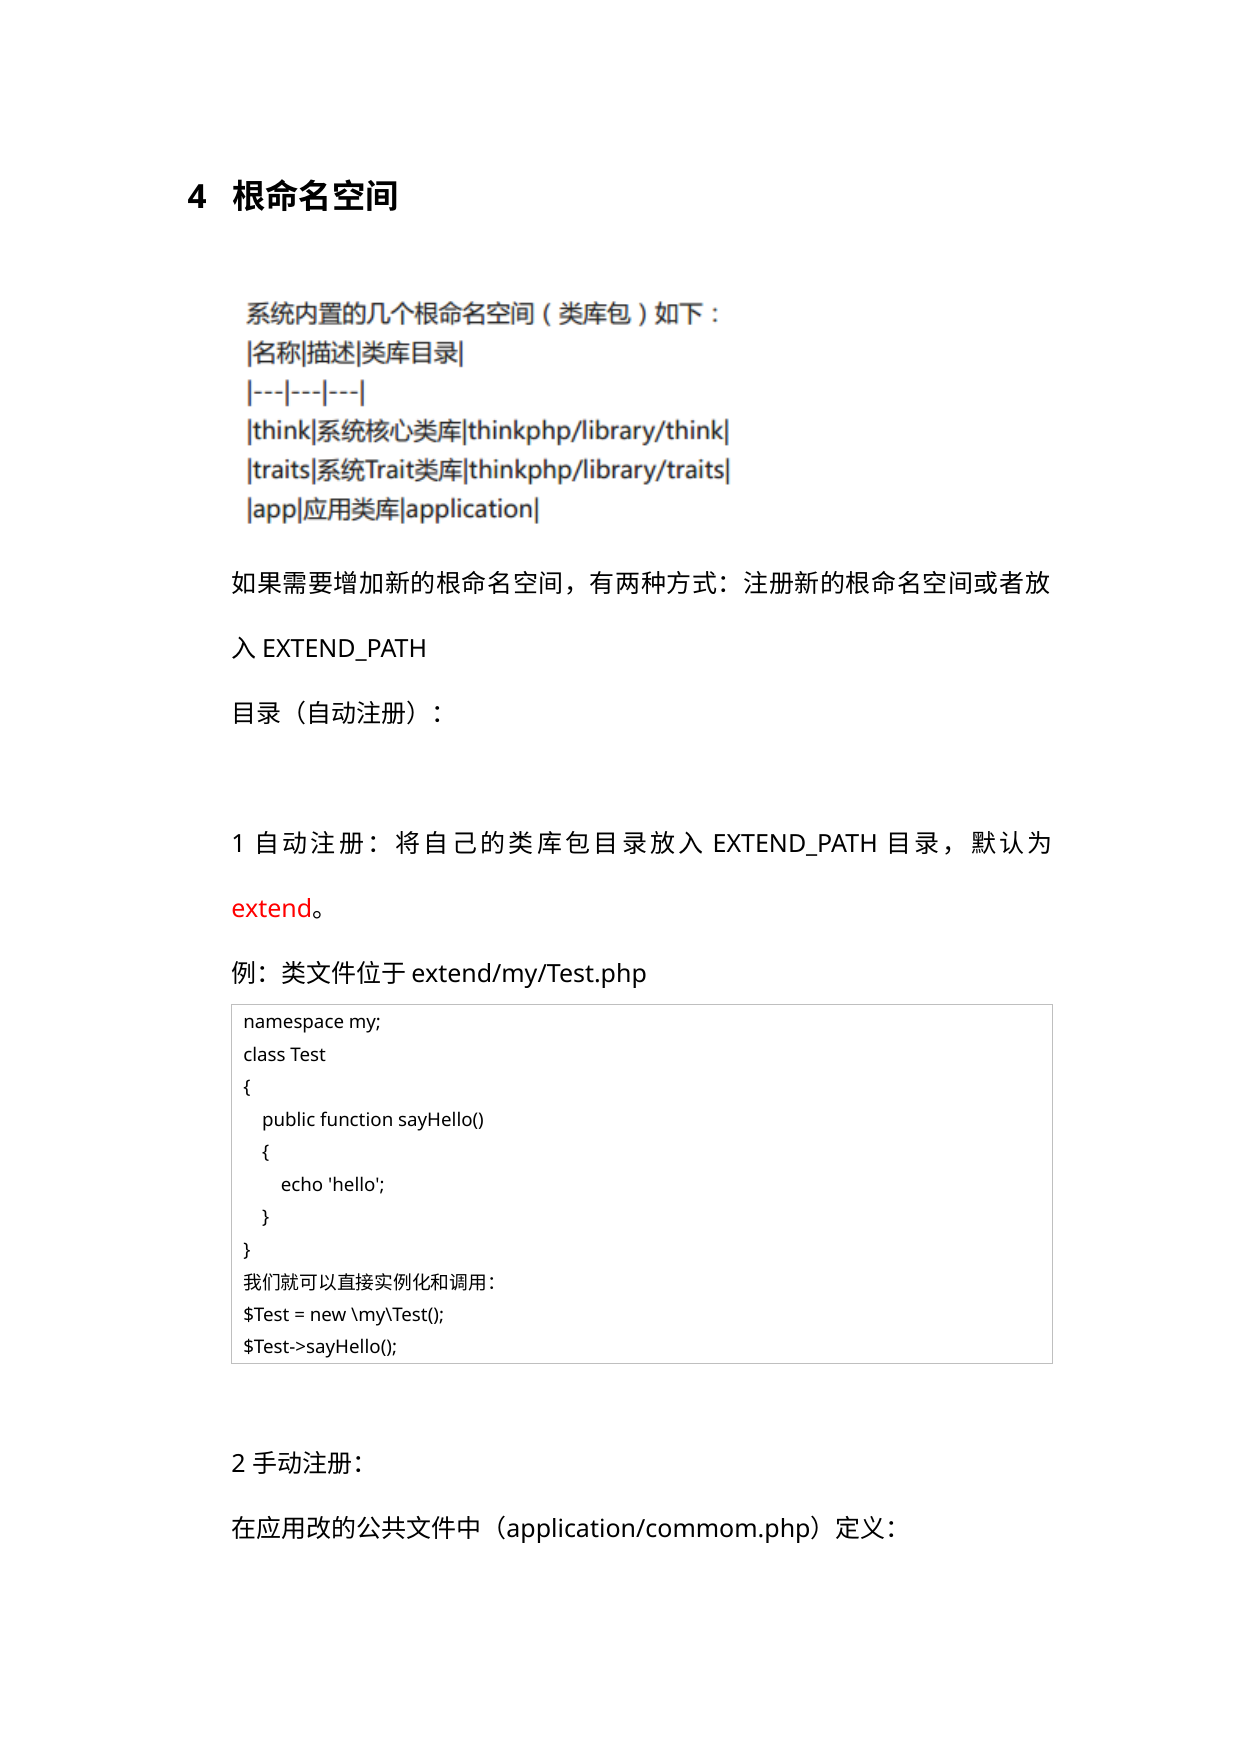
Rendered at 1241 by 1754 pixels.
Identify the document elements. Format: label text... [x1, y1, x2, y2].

picture [231, 289, 854, 527]
text 1自动注册：将自己的类库包目录放入EXTEND_PATH目录，默认为extend。 [231, 744, 1053, 939]
text 例：类文件位于extend/my/Test.php [231, 939, 1053, 1004]
subtitle 根命名空间 [187, 162, 1053, 227]
text 如果需要增加新的根命名空间，有两种方式：注册新的根命名空间或者放入 EXTEND_PATH [231, 549, 1053, 679]
text 目录（自动注册）： [231, 679, 1053, 744]
table_header namespace my; class Test { public function sayHello() { echo 'hello'; } } 我们就可以直接实例化和调用： $Test = new \my\Test(); $Test->sayHello(); [232, 1005, 1052, 1363]
text 在应用改的公共文件中（application/commom.php）定义： [231, 1494, 1053, 1559]
text 2 手动注册： [231, 1429, 1053, 1494]
